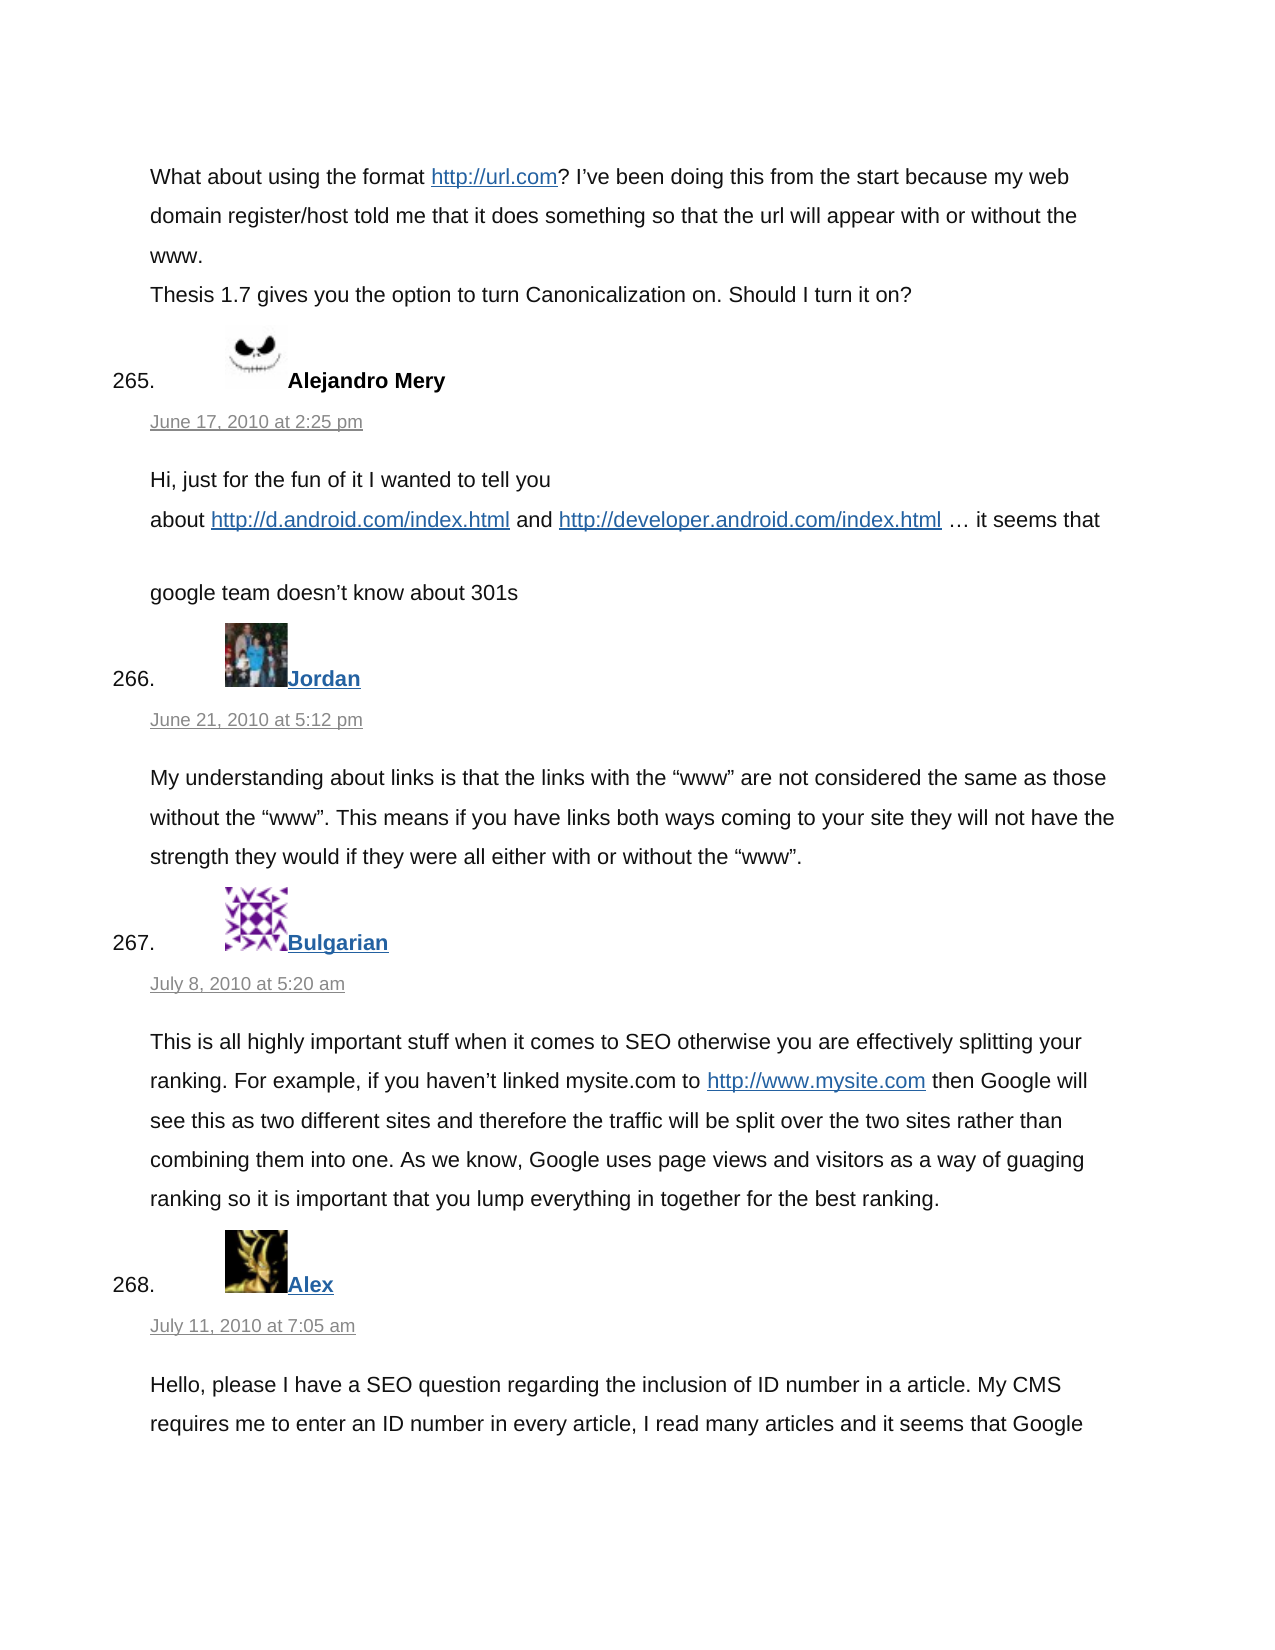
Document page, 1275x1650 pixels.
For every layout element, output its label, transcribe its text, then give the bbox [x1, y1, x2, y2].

picture [225, 1230, 288, 1293]
text Hi, just for the fun of it I wanted to tell you about http://d.android.com/index.html and http://developer.android.com/index.html … it seems that google team doesn’t know about 301s [150, 453, 1125, 605]
text July 11, 2010 at 7:05 am [150, 1297, 1125, 1337]
text June 17, 2010 at 2:25 pm [150, 393, 1125, 432]
list Alex [112, 1230, 1125, 1297]
text July 8, 2010 at 5:20 am [150, 955, 1125, 994]
text My understanding about links is that the links with the “www” are not considered the same as those without the “www”. This means if you have links both ways coming to your site they will not have the strength they would if they were all either with or without the “www”. [150, 751, 1125, 869]
picture [225, 623, 288, 687]
text Thesis 1.7 gives you the option to turn Canonicalization on. Should I turn it on? [150, 268, 1125, 307]
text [150, 1357, 1125, 1436]
list Jordan [112, 624, 1125, 691]
text This is all highly important stuff when it comes to SEO otherwise you are effectively splitting your ranking. For example, if you haven’t linked mysite.com to http://www.mysite.com then Google will see this as two different sites and therefore the traffic will be split over the two sites rather than combining them into one. As we know, Google uses page views and visitors as a way of guaging ranking so it is important that you lump everything in together for the best ranking. [150, 1015, 1125, 1211]
list Alejandro Mery [112, 326, 1125, 393]
text What about using the format http://url.com? I’ve been doing this from the start because my web domain register/host told me that it does something so that the url will appear with or without the www. [150, 150, 1125, 268]
list Bulgarian [112, 888, 1125, 955]
picture [225, 325, 288, 389]
picture [225, 887, 288, 951]
text June 21, 2010 at 5:12 pm [150, 691, 1125, 730]
